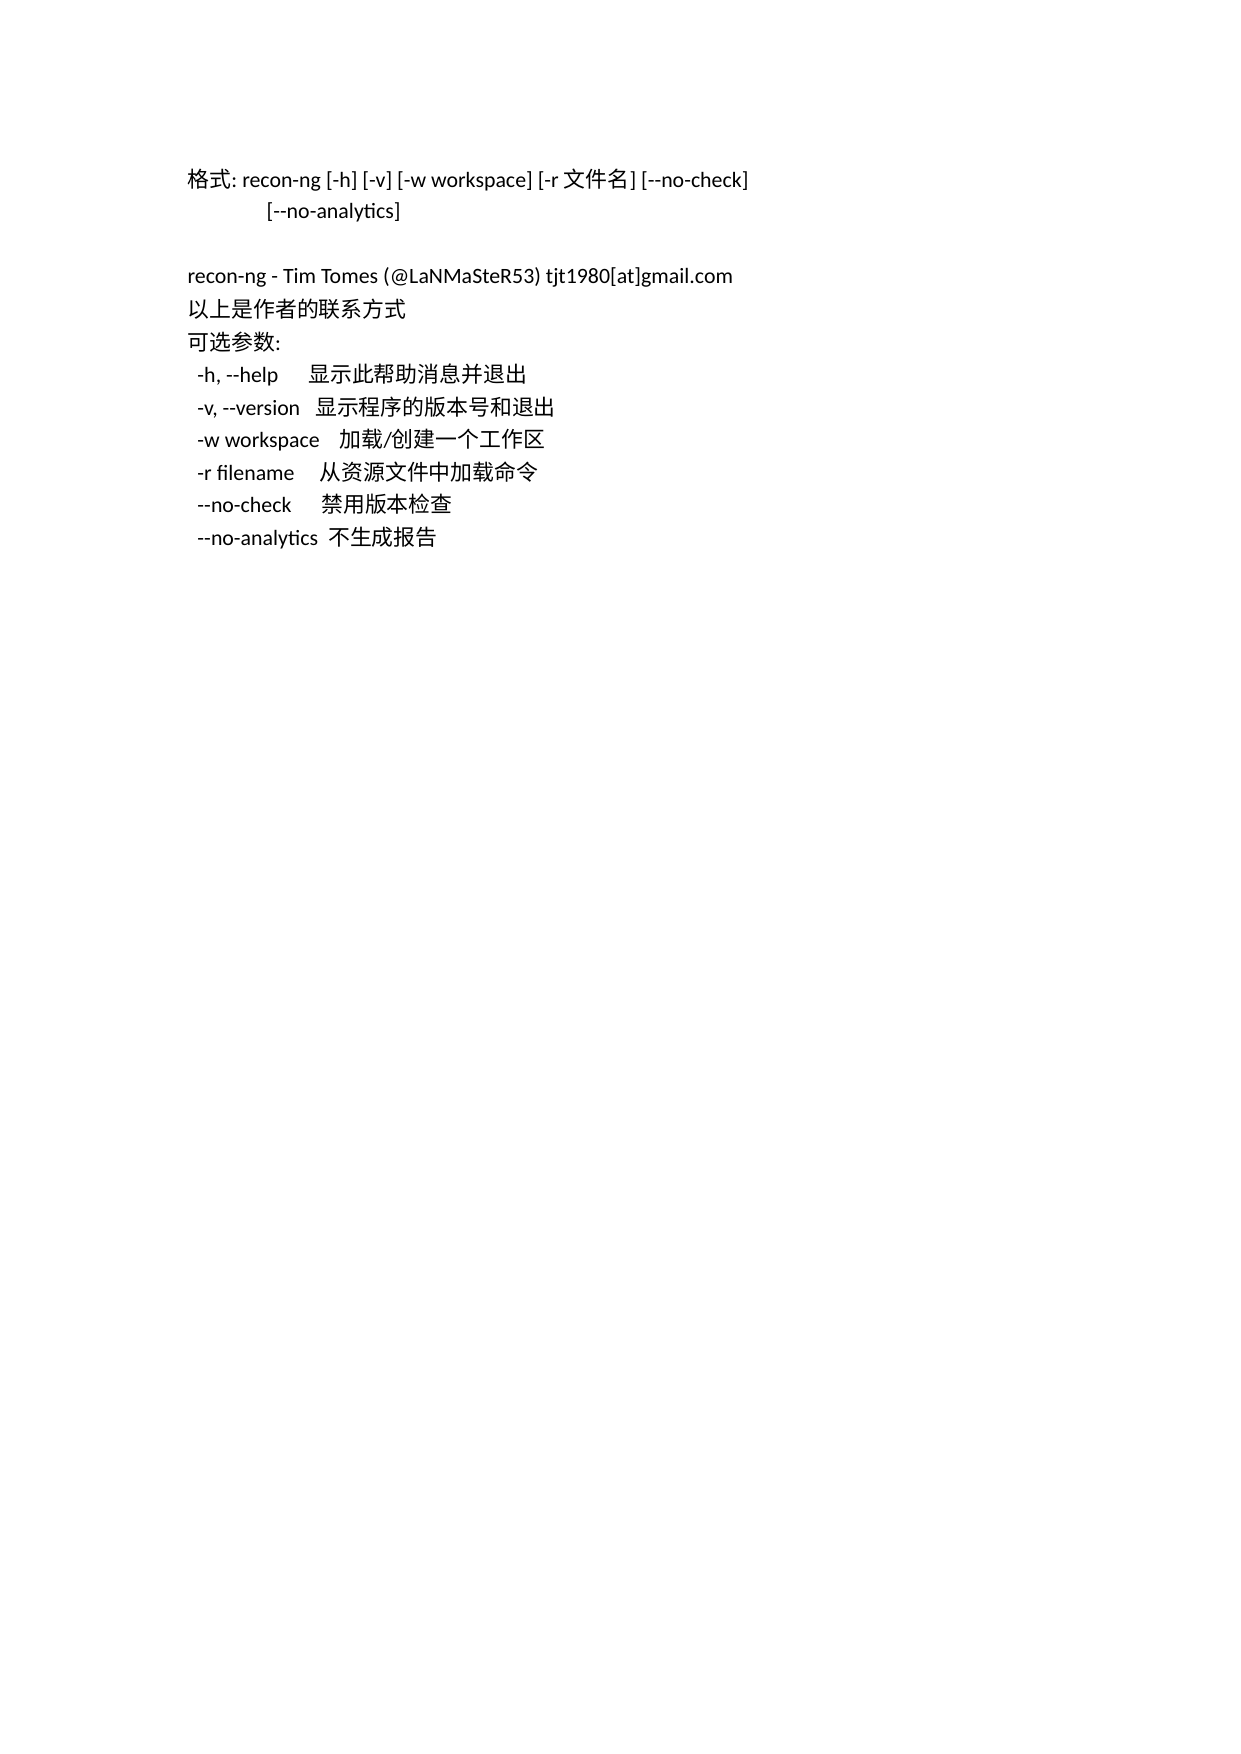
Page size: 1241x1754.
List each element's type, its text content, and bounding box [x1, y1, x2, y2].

text -v, --version 显示程序的版本号和退出 [187, 389, 1053, 422]
text --no-analytics 不生成报告 [187, 519, 1053, 552]
text recon-ng - Tim Tomes (@LaNMaSteR53) tjt1980[at]gmail.com [187, 259, 1053, 292]
text 以上是作者的联系方式 [187, 292, 1053, 324]
text -h, --help 显示此帮助消息并退出 [187, 357, 1053, 389]
text 格式: recon-ng [-h] [-v] [-w workspace] [-r 文件名] [--no-check] [187, 162, 1053, 194]
text -r filename 从资源文件中加载命令 [187, 454, 1053, 487]
text [--no-analytics] [187, 194, 1053, 227]
text --no-check 禁用版本检查 [187, 487, 1053, 519]
text -w workspace 加载/创建一个工作区 [187, 422, 1053, 454]
text 可选参数: [187, 324, 1053, 357]
